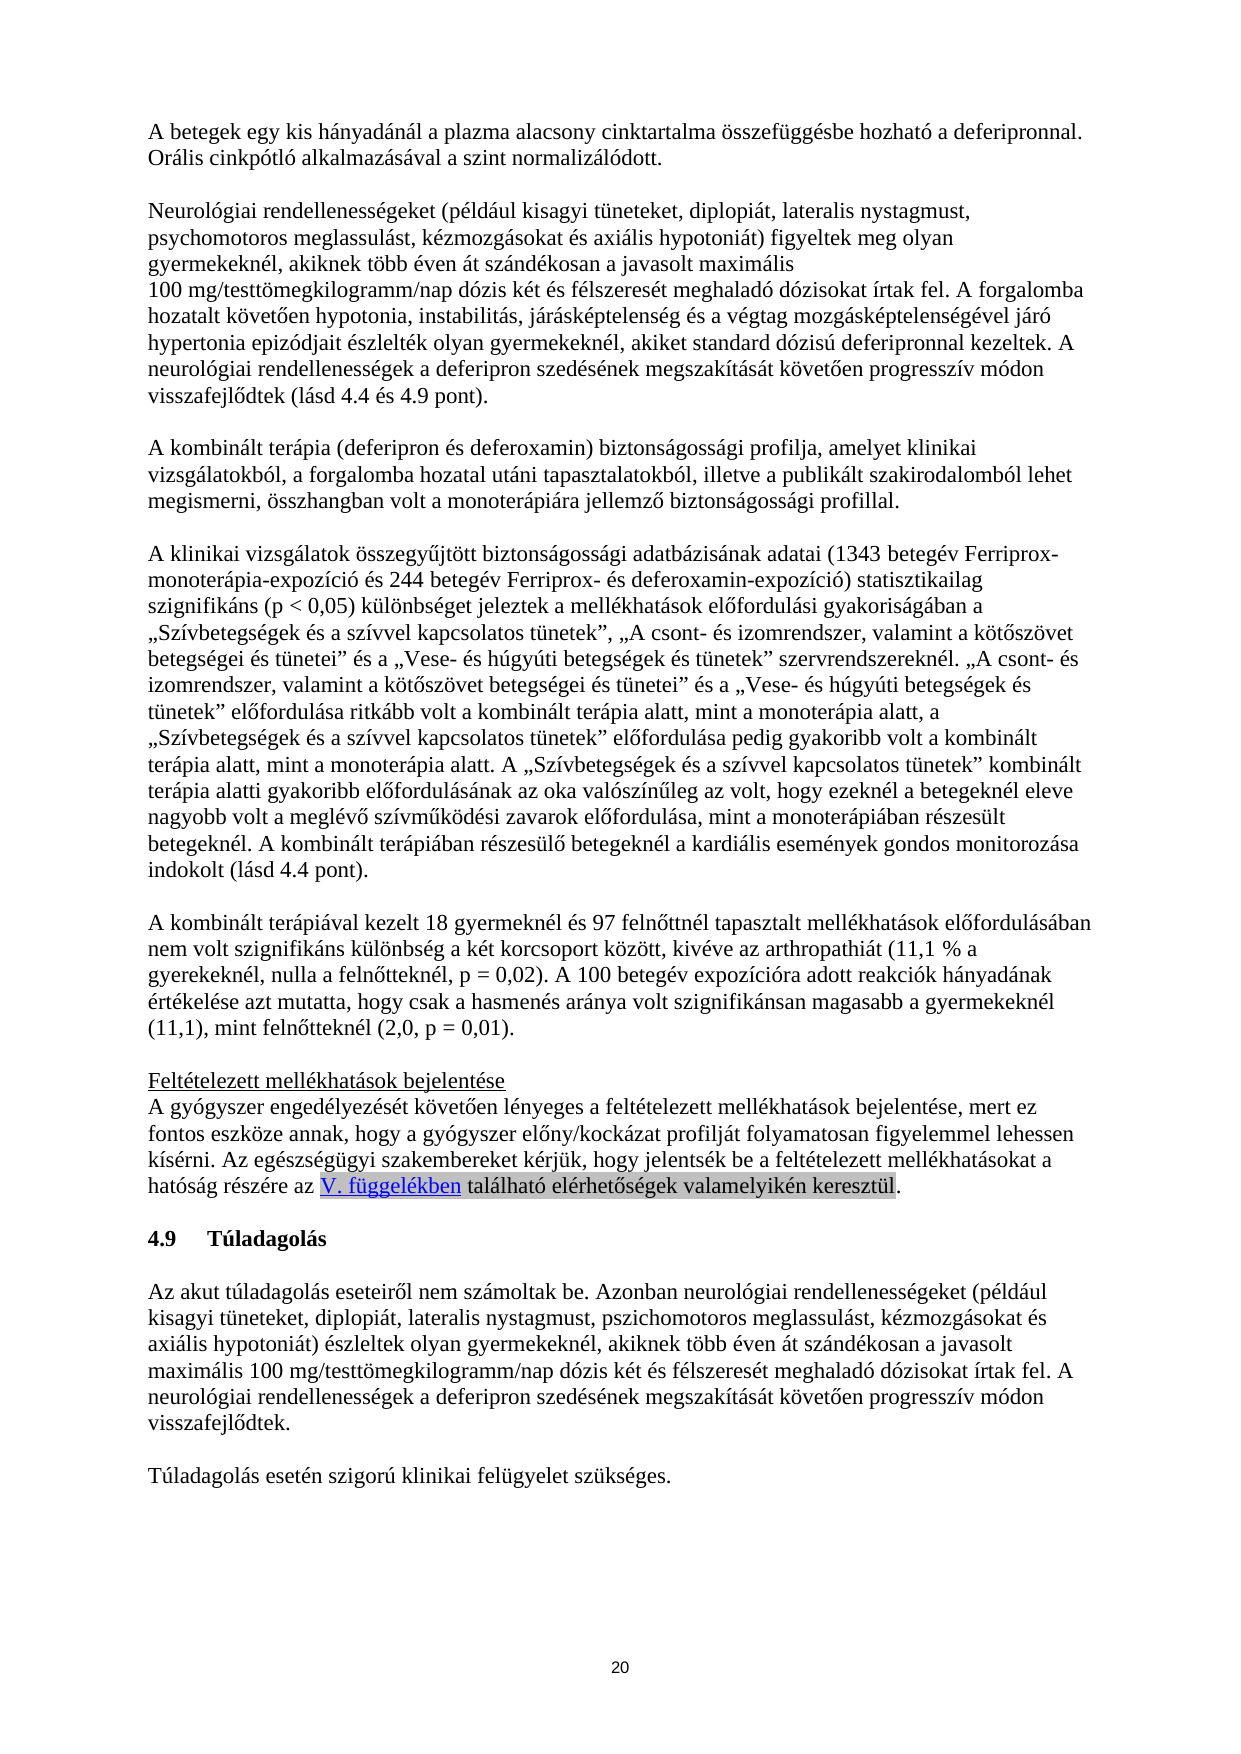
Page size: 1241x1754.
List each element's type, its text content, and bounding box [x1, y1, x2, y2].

text A betegek egy kis hányadánál a plazma alacsony cinktartalma összefüggésbe hozható a deferipronnal. Orális cinkpótló alkalmazásával a szint normalizálódott. [148, 118, 1092, 171]
text Az akut túladagolás eseteiről nem számoltak be. Azonban neurológiai rendellenességeket (például kisagyi tüneteket, diplopiát, lateralis nystagmust, pszichomotoros meglassulást, kézmozgásokat és axiális hypotoniát) észleltek olyan gyermekeknél, akiknek több éven át szándékosan a javasolt maximális 100 mg/testtömegkilogramm/nap dózis két és félszeresét meghaladó dózisokat írtak fel. A neurológiai rendellenességek a deferipron szedésének megszakítását követően progresszív módon visszafejlődtek. [148, 1278, 1092, 1436]
text Neurológiai rendellenességeket (például kisagyi tüneteket, diplopiát, lateralis nystagmust, psychomotoros meglassulást, kézmozgásokat és axiális hypotoniát) figyeltek meg olyan gyermekeknél, akiknek több éven át szándékosan a javasolt maximális 100 mg/testtömegkilogramm/nap dózis két és félszeresét meghaladó dózisokat írtak fel. A forgalomba hozatalt követően hypotonia, instabilitás, járásképtelenség és a végtag mozgásképtelenségével járó hypertonia epizódjait észlelték olyan gyermekeknél, akiket standard dózisú deferipronnal kezeltek. A neurológiai rendellenességek a deferipron szedésének megszakítását követően progresszív módon visszafejlődtek (lásd 4.4 és 4.9 pont). [148, 197, 1092, 408]
text A kombinált terápia (deferipron és deferoxamin) biztonságossági profilja, amelyet klinikai vizsgálatokból, a forgalomba hozatal utáni tapasztalatokból, illetve a publikált szakirodalomból lehet megismerni, összhangban volt a monoterápiára jellemző biztonságossági profillal. [148, 434, 1092, 513]
text Túladagolás esetén szigorú klinikai felügyelet szükséges. [148, 1462, 1092, 1488]
text 4.9 Túladagolás [148, 1225, 1092, 1251]
text A gyógyszer engedélyezését követően lényeges a feltételezett mellékhatások bejelentése, mert ez fontos eszköze annak, hogy a gyógyszer előny/kockázat profilját folyamatosan figyelemmel lehessen kísérni. Az egészségügyi szakembereket kérjük, hogy jelentsék be a feltételezett mellékhatásokat a hatóság részére az V. függelékben található elérhetőségek valamelyikén keresztül. [148, 1093, 1092, 1199]
text A kombinált terápiával kezelt 18 gyermeknél és 97 felnőttnél tapasztalt mellékhatások előfordulásában nem volt szignifikáns különbség a két korcsoport között, kivéve az arthropathiát (11,1 % a gyerekeknél, nulla a felnőtteknél, p = 0,02). A 100 betegév expozícióra adott reakciók hányadának értékelése azt mutatta, hogy csak a hasmenés aránya volt szignifikánsan magasabb a gyermekeknél (11,1), mint felnőtteknél (2,0, p = 0,01). [148, 909, 1092, 1041]
text Feltételezett mellékhatások bejelentése [148, 1067, 1092, 1093]
text A klinikai vizsgálatok összegyűjtött biztonságossági adatbázisának adatai (1343 betegév Ferriprox-monoterápia-expozíció és 244 betegév Ferriprox- és deferoxamin-expozíció) statisztikailag szignifikáns (p < 0,05) különbséget jeleztek a mellékhatások előfordulási gyakoriságában a „Szívbetegségek és a szívvel kapcsolatos tünetek”, „A csont- és izomrendszer, valamint a kötőszövet betegségei és tünetei” és a „Vese- és húgyúti betegségek és tünetek” szervrendszereknél. „A csont- és izomrendszer, valamint a kötőszövet betegségei és tünetei” és a „Vese- és húgyúti betegségek és tünetek” előfordulása ritkább volt a kombinált terápia alatt, mint a monoterápia alatt, a „Szívbetegségek és a szívvel kapcsolatos tünetek” előfordulása pedig gyakoribb volt a kombinált terápia alatt, mint a monoterápia alatt. A „Szívbetegségek és a szívvel kapcsolatos tünetek” kombinált terápia alatti gyakoribb előfordulásának az oka valószínűleg az volt, hogy ezeknél a betegeknél eleve nagyobb volt a meglévő szívműködési zavarok előfordulása, mint a monoterápiában részesült betegeknél. A kombinált terápiában részesülő betegeknél a kardiális események gondos monitorozása indokolt (lásd 4.4 pont). [148, 540, 1092, 882]
